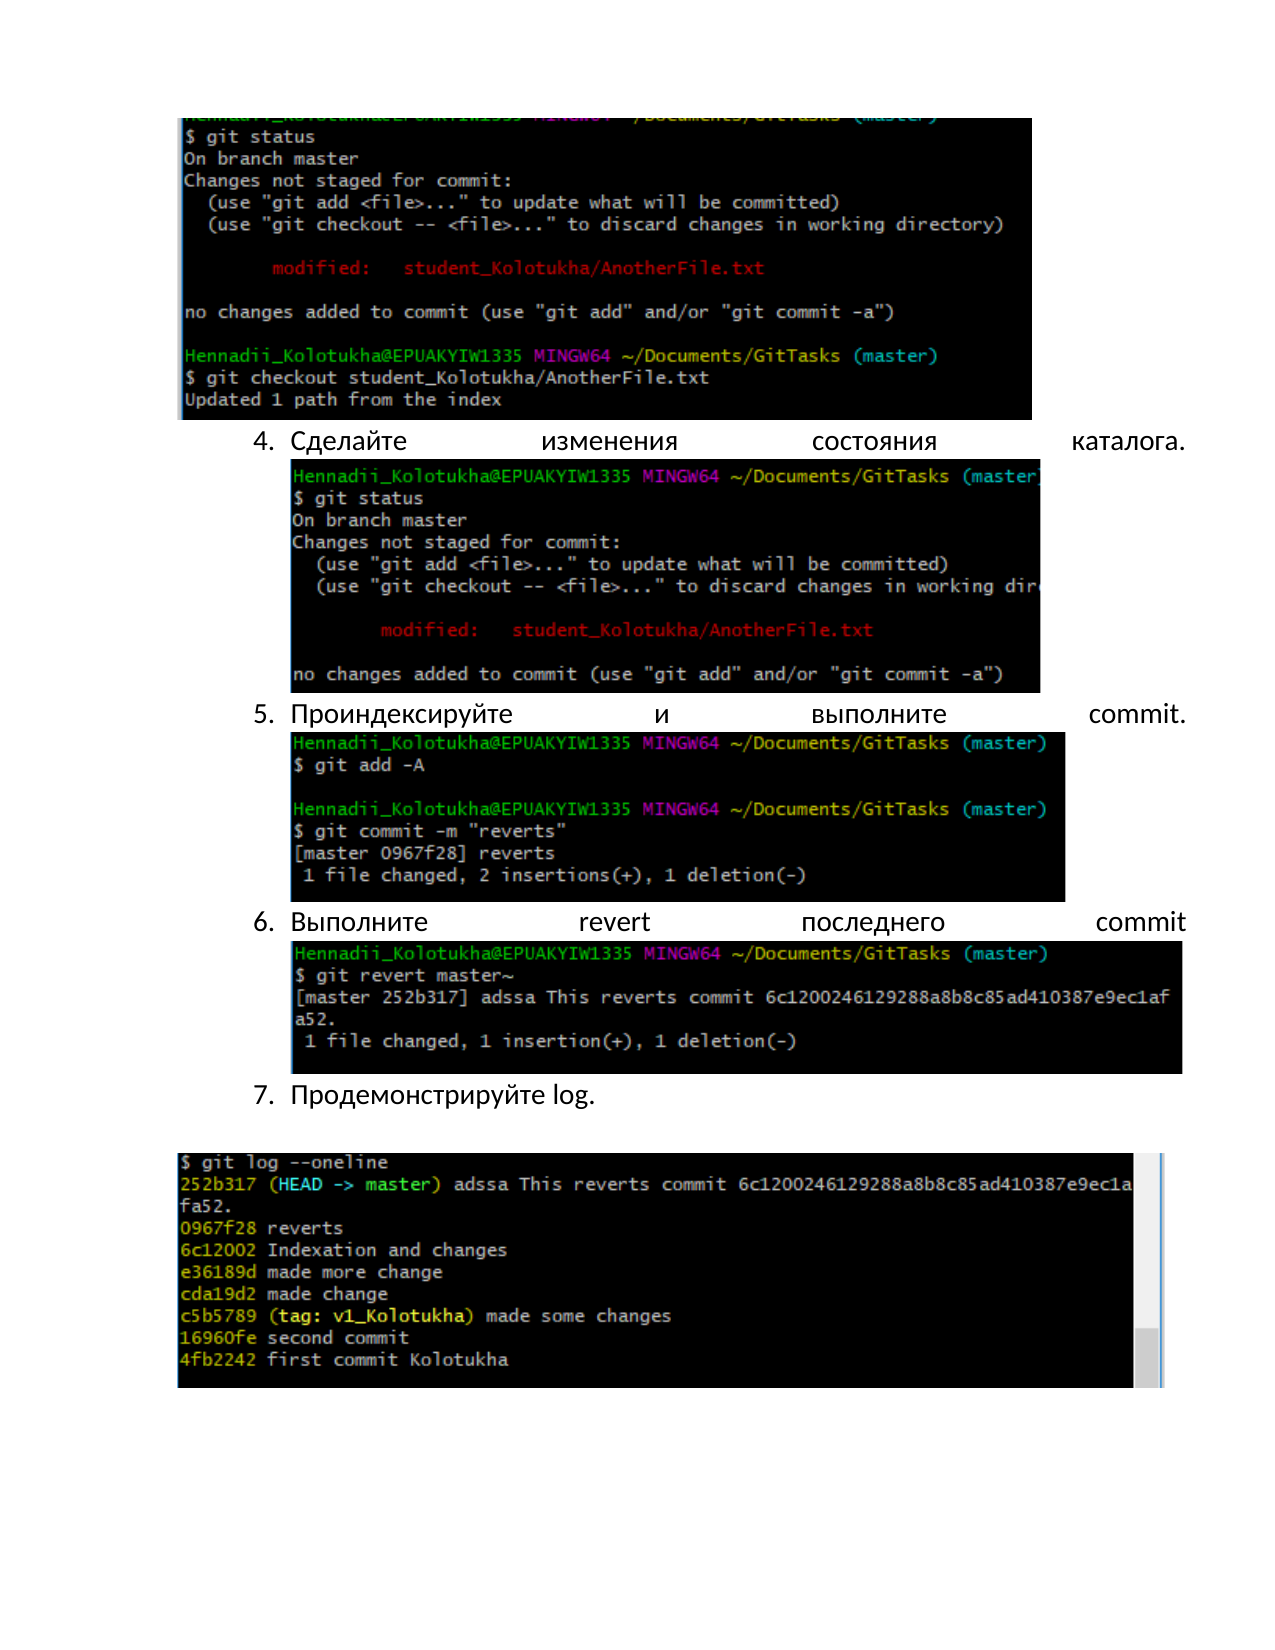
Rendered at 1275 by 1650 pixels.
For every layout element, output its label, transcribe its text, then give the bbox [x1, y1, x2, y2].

picture [177, 118, 1032, 420]
picture [290, 459, 1041, 693]
picture [290, 941, 1183, 1074]
picture [290, 732, 1066, 902]
list Продемонстрируйте log. [253, 1076, 1186, 1112]
picture [177, 1153, 1165, 1388]
